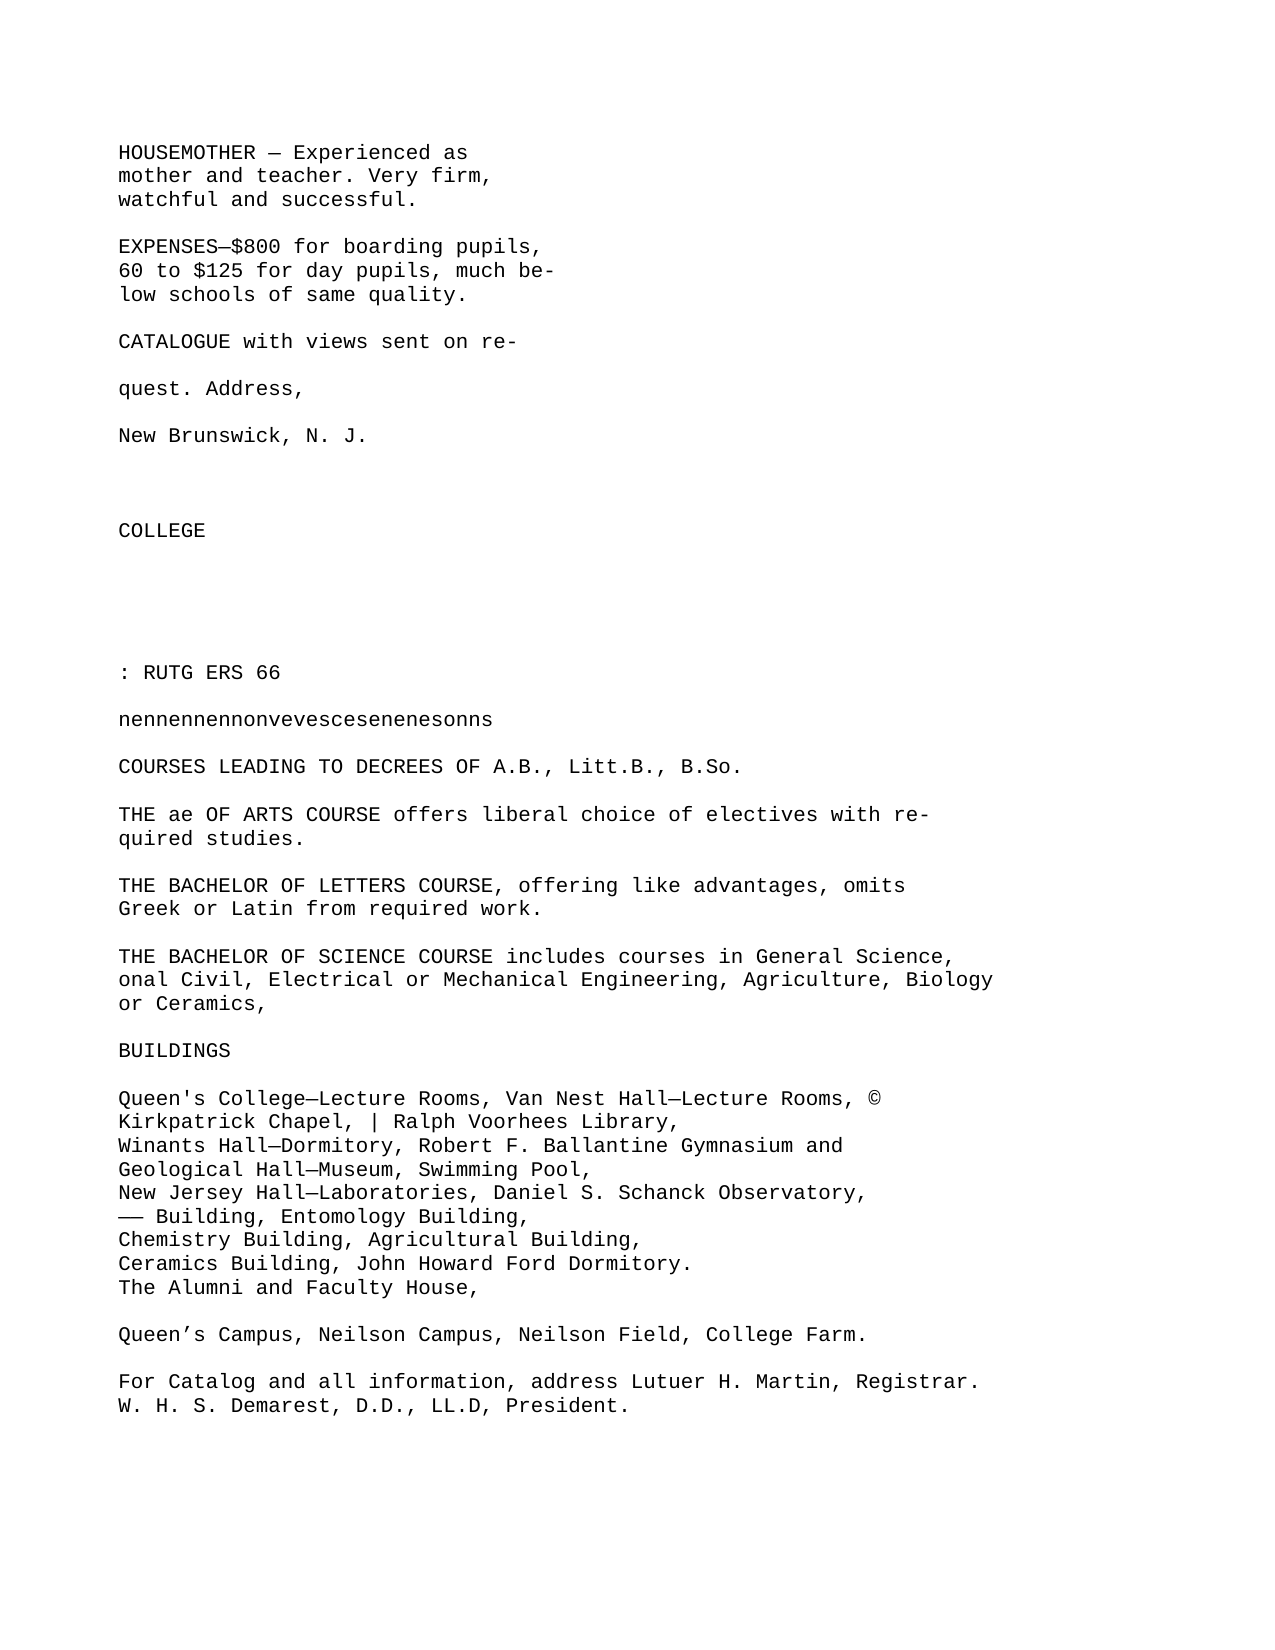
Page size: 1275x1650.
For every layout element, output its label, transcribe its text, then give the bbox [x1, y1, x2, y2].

text New Brunswick, N. J. [118, 426, 1157, 449]
text THE BACHELOR OF SCIENCE COURSE includes courses in General Science, [118, 946, 1157, 969]
text COURSES LEADING TO DECREES OF A.B., Litt.B., B.So. [118, 757, 1157, 780]
text THE BACHELOR OF LETTERS COURSE, offering like advantages, omits [118, 875, 1157, 898]
text or Ceramics, [118, 993, 1157, 1017]
text nennennennonvevescesenenesonns [118, 709, 1157, 733]
text Winants Hall—Dormitory, Robert F. Ballantine Gymnasium and [118, 1135, 1157, 1158]
text BUILDINGS [118, 1040, 1157, 1064]
text 60 to $125 for day pupils, much be- [118, 260, 1157, 284]
text Ceramics Building, John Howard Ford Dormitory. [118, 1253, 1157, 1277]
text watchful and successful. [118, 189, 1157, 213]
text Chemistry Building, Agricultural Building, [118, 1229, 1157, 1253]
text COLLEGE [118, 520, 1157, 544]
text low schools of same quality. [118, 284, 1157, 307]
text EXPENSES—$800 for boarding pupils, [118, 236, 1157, 260]
text THE ae OF ARTS COURSE offers liberal choice of electives with re- [118, 804, 1157, 827]
text Queen’s Campus, Neilson Campus, Neilson Field, College Farm. [118, 1324, 1157, 1348]
text —— Building, Entomology Building, [118, 1206, 1157, 1229]
text W. H. S. Demarest, D.D., LL.D, President. [118, 1395, 1157, 1419]
text The Alumni and Faculty House, [118, 1277, 1157, 1300]
text For Catalog and all information, address Lutuer H. Martin, Registrar. [118, 1371, 1157, 1395]
text : RUTG ERS 66 [118, 662, 1157, 686]
text CATALOGUE with views sent on re- [118, 331, 1157, 354]
text Greek or Latin from required work. [118, 898, 1157, 922]
text Queen's College—Lecture Rooms, Van Nest Hall—Lecture Rooms, © [118, 1088, 1157, 1111]
text New Jersey Hall—Laboratories, Daniel S. Schanck Observatory, [118, 1182, 1157, 1206]
text mother and teacher. Very firm, [118, 165, 1157, 189]
text quest. Address, [118, 378, 1157, 402]
text Kirkpatrick Chapel, | Ralph Voorhees Library, [118, 1111, 1157, 1135]
text onal Civil, Electrical or Mechanical Engineering, Agriculture, Biology [118, 969, 1157, 993]
text Geological Hall—Museum, Swimming Pool, [118, 1158, 1157, 1182]
text quired studies. [118, 827, 1157, 851]
text HOUSEMOTHER — Experienced as [118, 142, 1157, 165]
